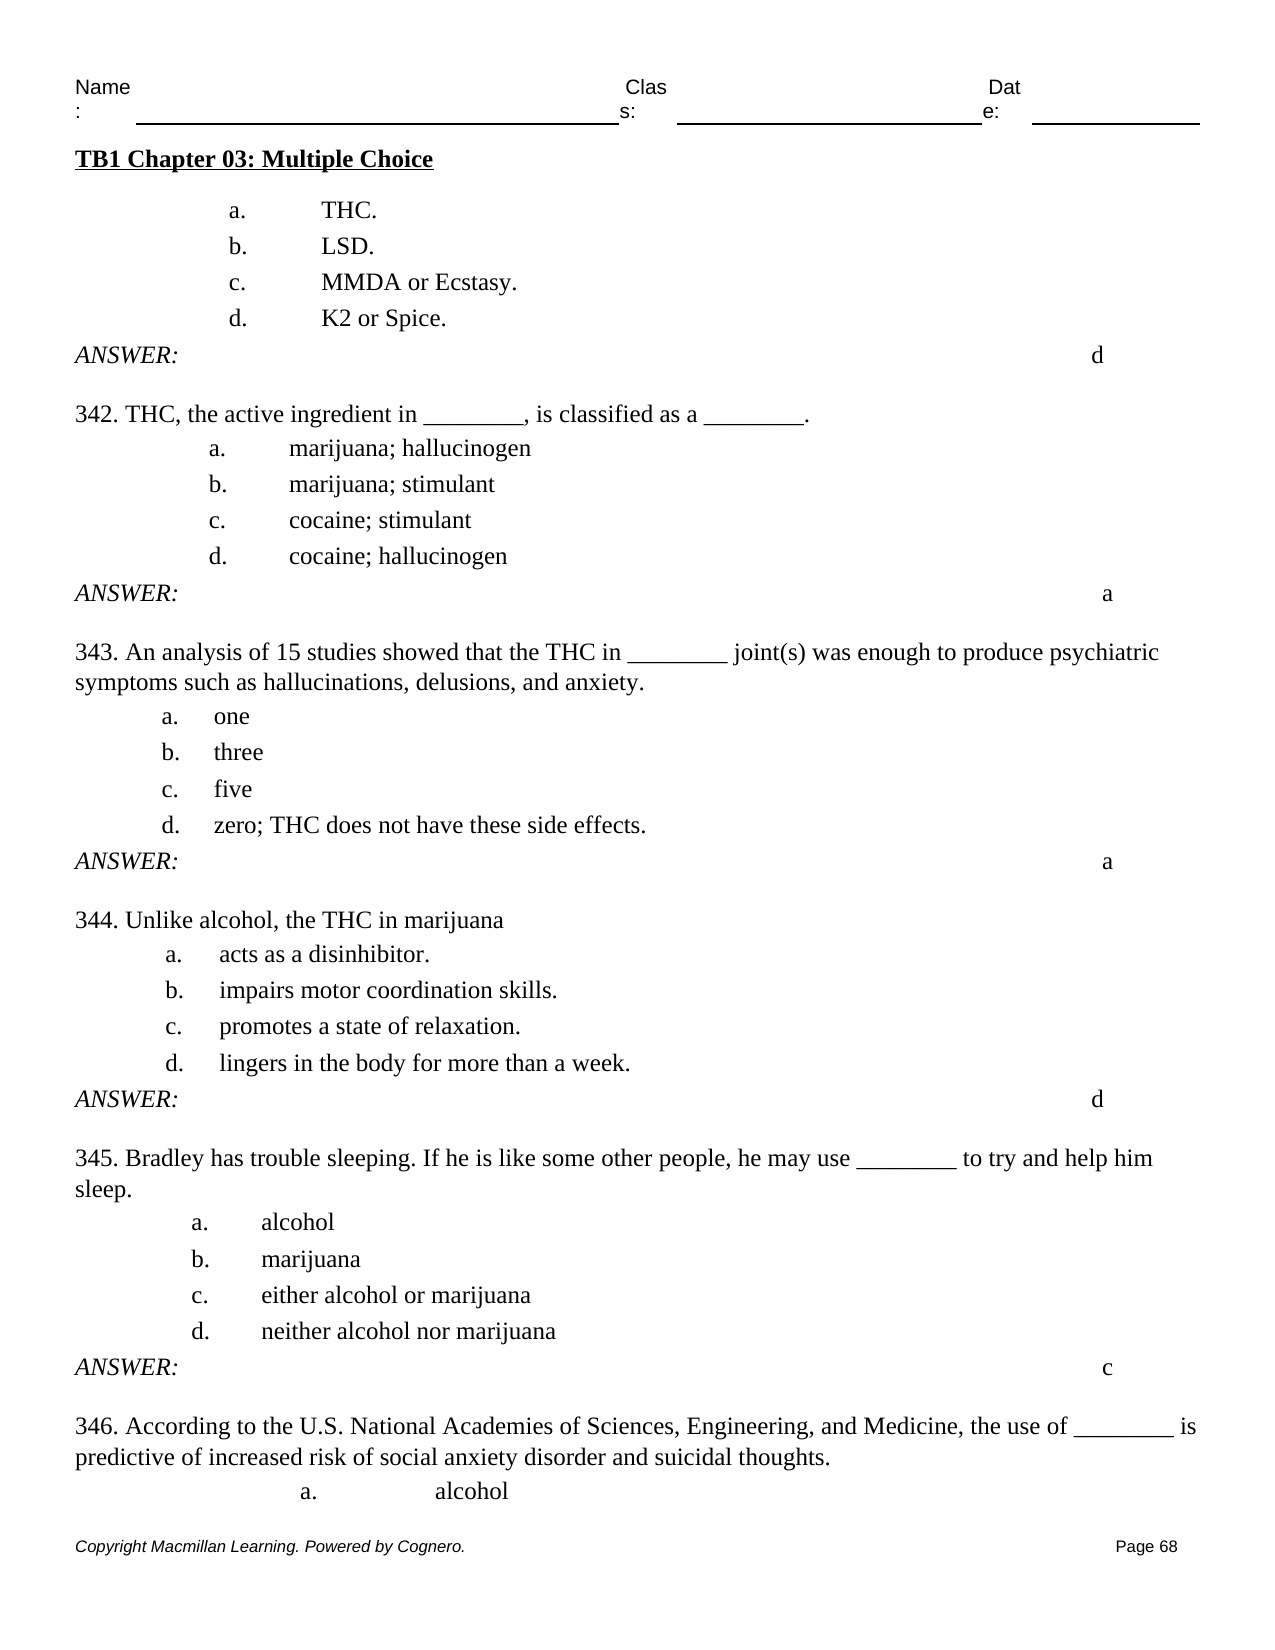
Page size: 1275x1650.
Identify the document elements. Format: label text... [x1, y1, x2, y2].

table_header 344. Unlike alcohol, the THC in marijuana [75, 905, 1200, 1116]
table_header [75, 192, 1200, 372]
table_header 345. Bradley has trouble sleeping. If he is like some other people, he may use ________ to try and help him sleep. [75, 1143, 1200, 1384]
table_header 342. THC, the active ingredient in ________, is classified as a ________. [75, 399, 1200, 609]
table_header 343. An analysis of 15 studies showed that the THC in ________ joint(s) was enough to produce psychiatric symptoms such as hallucinations, delusions, and anxiety. [75, 637, 1200, 878]
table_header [75, 1411, 1200, 1509]
